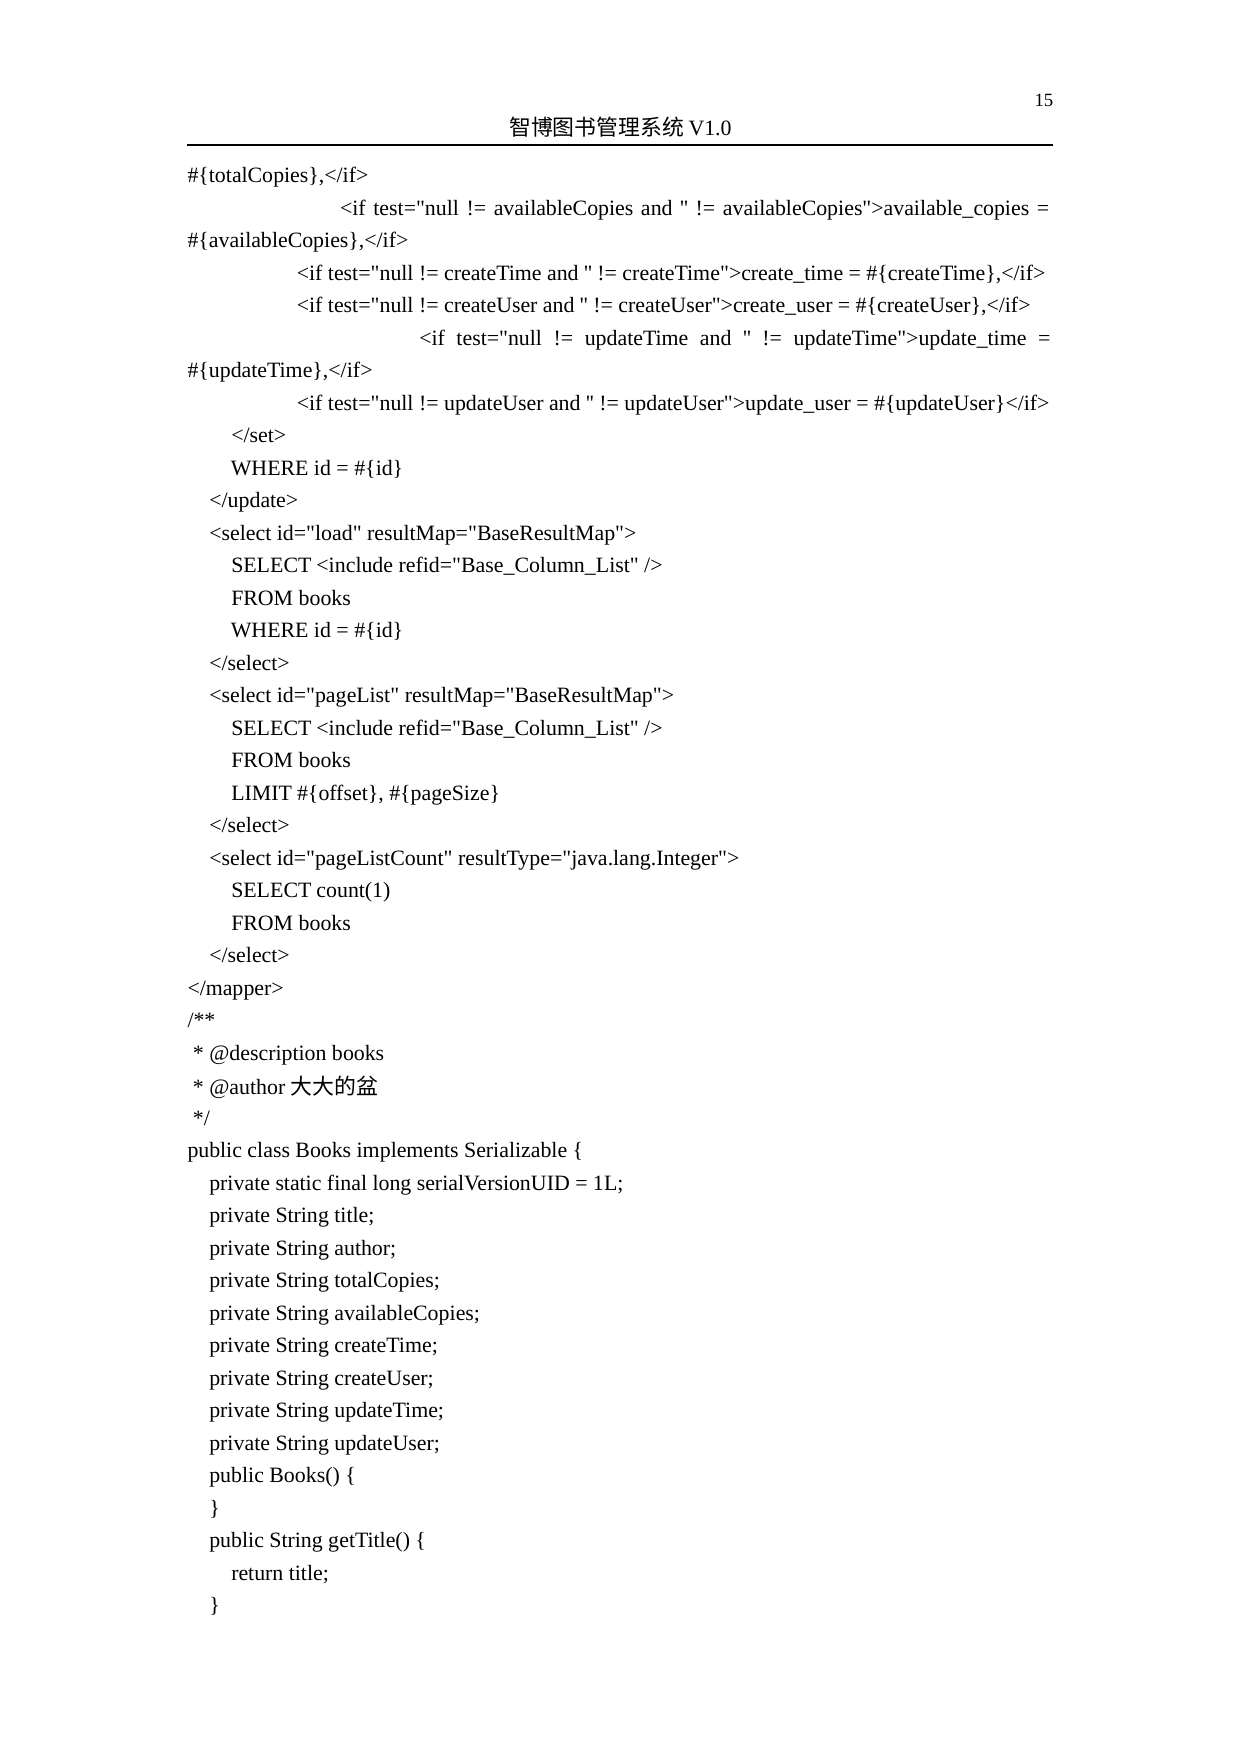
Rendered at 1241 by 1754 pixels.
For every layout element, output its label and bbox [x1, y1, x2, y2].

text [187, 159, 1053, 1621]
